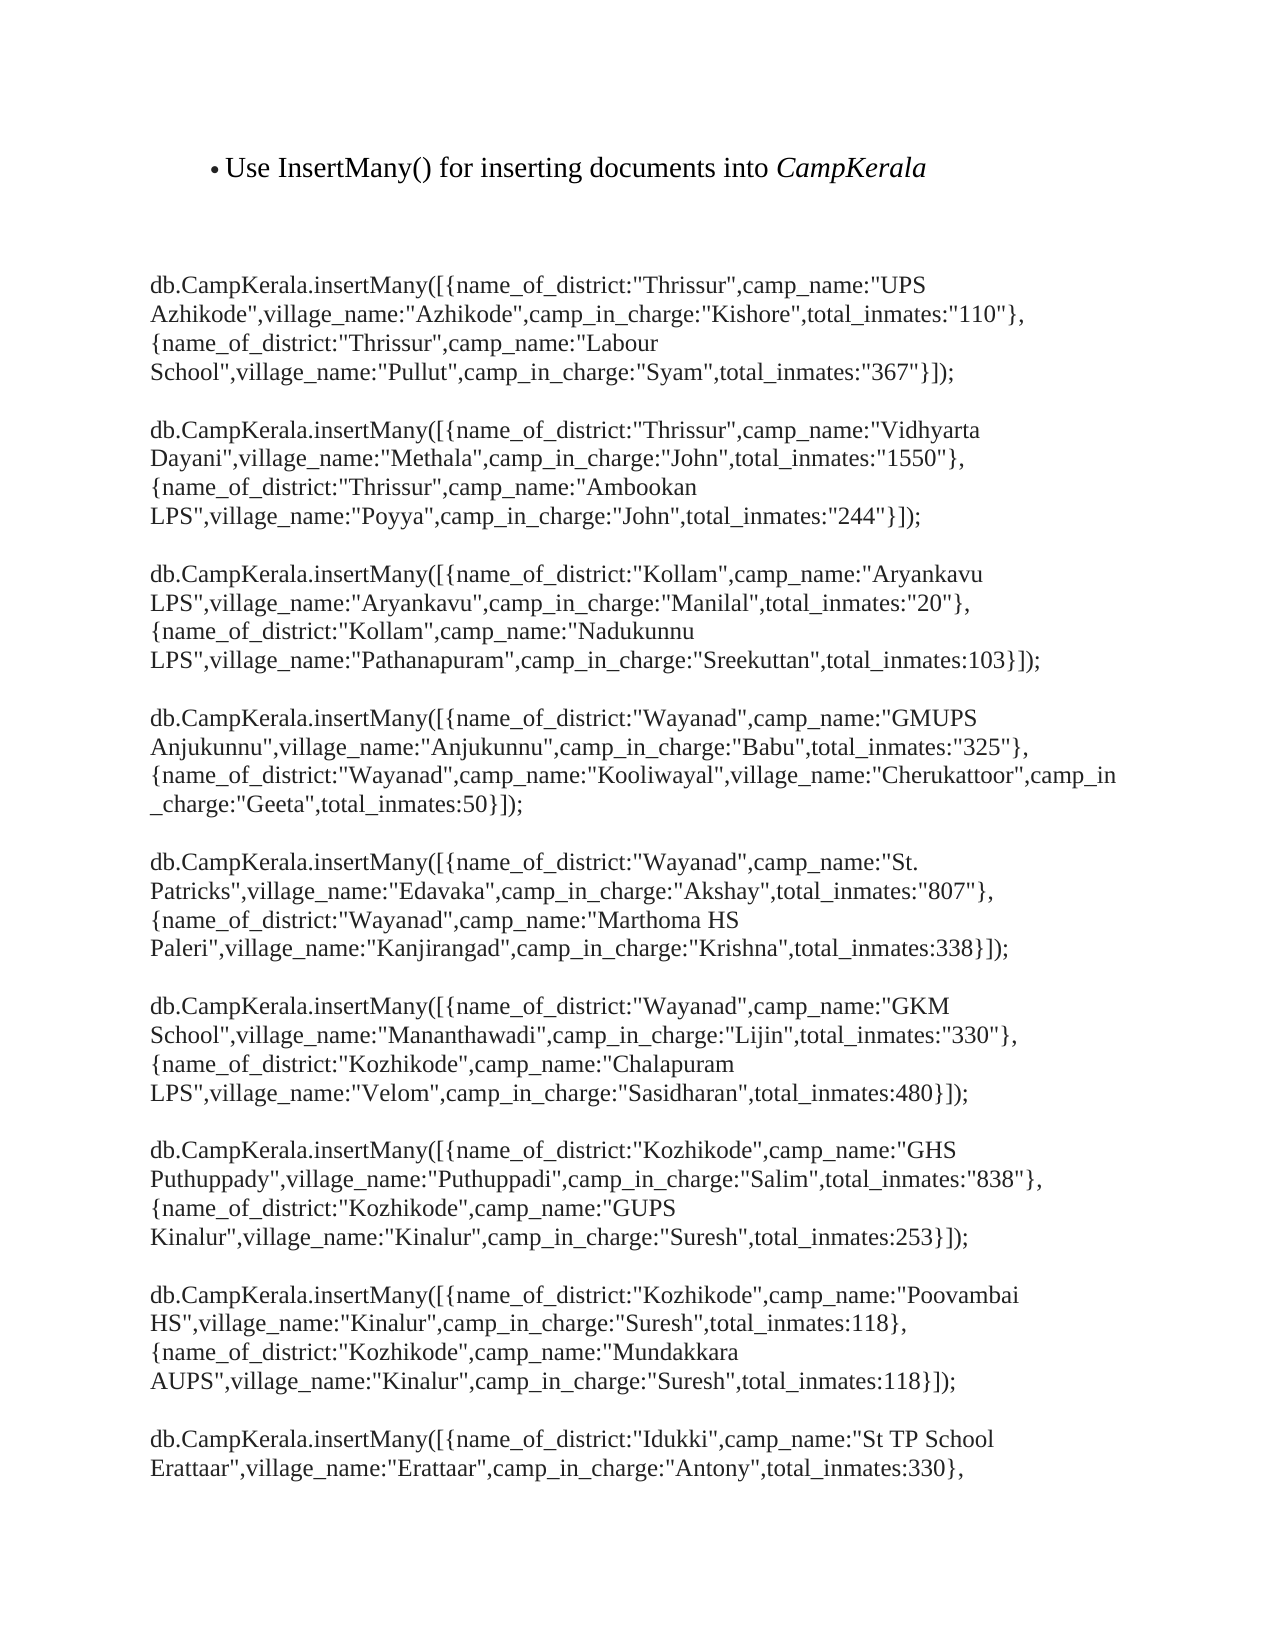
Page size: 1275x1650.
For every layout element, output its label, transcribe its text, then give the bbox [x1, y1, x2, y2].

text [150, 1424, 1125, 1481]
text db.CampKerala.insertMany([{name_of_district:"Kollam",camp_name:"Aryankavu LPS",village_name:"Aryankavu",camp_in_charge:"Manilal",total_inmates:"20"},{name_of_district:"Kollam",camp_name:"Nadukunnu LPS",village_name:"Pathanapuram",camp_in_charge:"Sreekuttan",total_inmates:103}]); [150, 559, 1125, 674]
text db.CampKerala.insertMany([{name_of_district:"Thrissur",camp_name:"Vidhyarta Dayani",village_name:"Methala",camp_in_charge:"John",total_inmates:"1550"},{name_of_district:"Thrissur",camp_name:"Ambookan LPS",village_name:"Poyya",camp_in_charge:"John",total_inmates:"244"}]); [150, 415, 1125, 530]
text db.CampKerala.insertMany([{name_of_district:"Thrissur",camp_name:"UPS Azhikode",village_name:"Azhikode",camp_in_charge:"Kishore",total_inmates:"110"},{name_of_district:"Thrissur",camp_name:"Labour School",village_name:"Pullut",camp_in_charge:"Syam",total_inmates:"367"}]); [150, 271, 1125, 386]
text db.CampKerala.insertMany([{name_of_district:"Kozhikode",camp_name:"GHS Puthuppady",village_name:"Puthuppadi",camp_in_charge:"Salim",total_inmates:"838"},{name_of_district:"Kozhikode",camp_name:"GUPS Kinalur",village_name:"Kinalur",camp_in_charge:"Suresh",total_inmates:253}]); [150, 1136, 1125, 1251]
text db.CampKerala.insertMany([{name_of_district:"Wayanad",camp_name:"St. Patricks",village_name:"Edavaka",camp_in_charge:"Akshay",total_inmates:"807"},{name_of_district:"Wayanad",camp_name:"Marthoma HS Paleri",village_name:"Kanjirangad",camp_in_charge:"Krishna",total_inmates:338}]); [150, 847, 1125, 962]
text db.CampKerala.insertMany([{name_of_district:"Kozhikode",camp_name:"Poovambai HS",village_name:"Kinalur",camp_in_charge:"Suresh",total_inmates:118},{name_of_district:"Kozhikode",camp_name:"Mundakkara AUPS",village_name:"Kinalur",camp_in_charge:"Suresh",total_inmates:118}]); [150, 1280, 1125, 1395]
text db.CampKerala.insertMany([{name_of_district:"Wayanad",camp_name:"GKM School",village_name:"Mananthawadi",camp_in_charge:"Lijin",total_inmates:"330"},{name_of_district:"Kozhikode",camp_name:"Chalapuram LPS",village_name:"Velom",camp_in_charge:"Sasidharan",total_inmates:480}]); [150, 991, 1125, 1106]
text db.CampKerala.insertMany([{name_of_district:"Wayanad",camp_name:"GMUPS Anjukunnu",village_name:"Anjukunnu",camp_in_charge:"Babu",total_inmates:"325"},{name_of_district:"Wayanad",camp_name:"Kooliwayal",village_name:"Cherukattoor",camp_in_charge:"Geeta",total_inmates:50}]); [150, 703, 1125, 818]
list Use InsertMany() for inserting documents into CampKerala [211, 150, 1125, 183]
